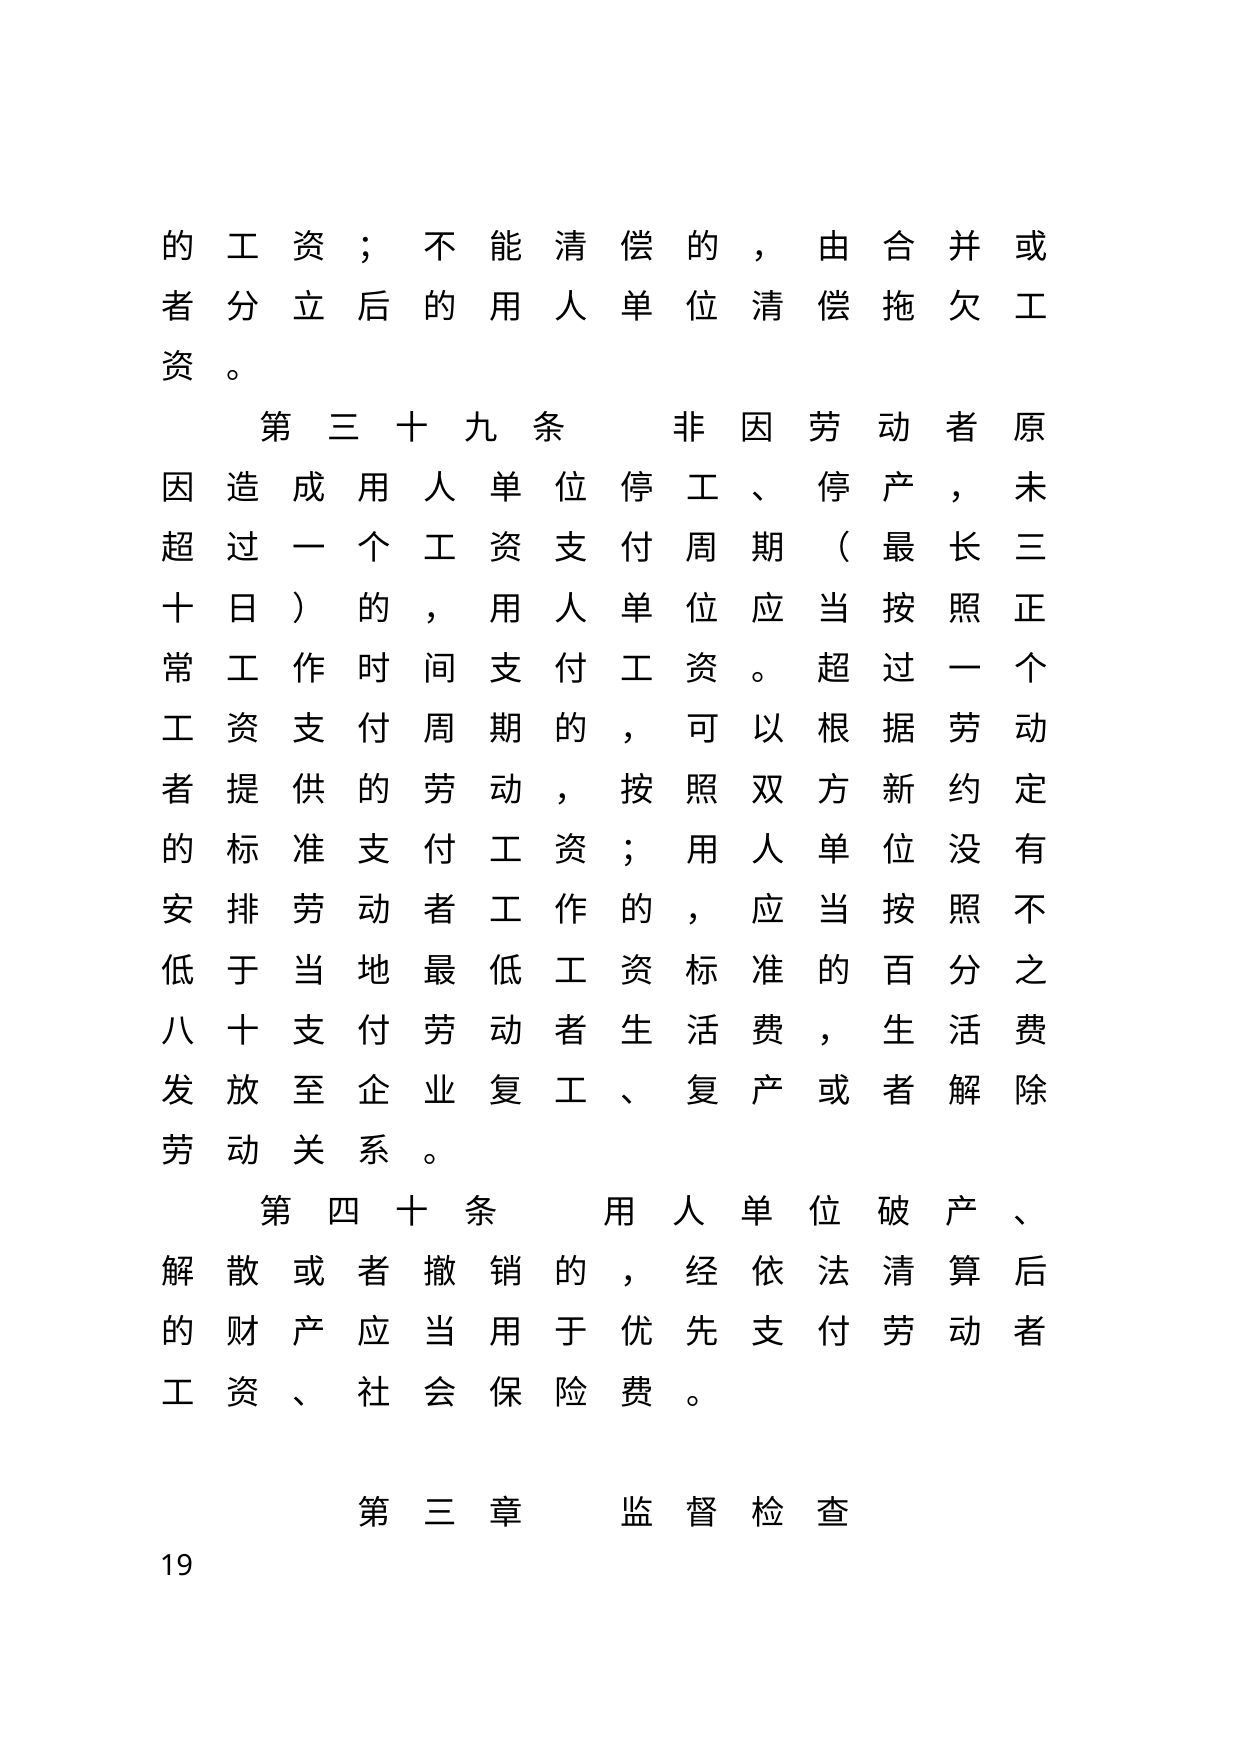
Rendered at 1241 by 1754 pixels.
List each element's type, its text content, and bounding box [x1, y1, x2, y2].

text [161, 213, 1079, 394]
text 第四十条 用人单位破产、解散或者撤销的，经依法清算后的财产应当用于优先支付劳动者工资、社会保险费。 [161, 1178, 1079, 1420]
text 第三章 监督检查 [161, 1480, 1079, 1540]
text 第三十九条 非因劳动者原因造成用人单位停工、停产，未超过一个工资支付周期（最长三十日）的，用人单位应当按照正常工作时间支付工资。超过一个工资支付周期的，可以根据劳动者提供的劳动，按照双方新约定的标准支付工资；用人单位没有安排劳动者工作的，应当按照不低于当地最低工资标准的百分之八十支付劳动者生活费，生活费发放至企业复工、复产或者解除劳动关系。 [161, 394, 1079, 1178]
